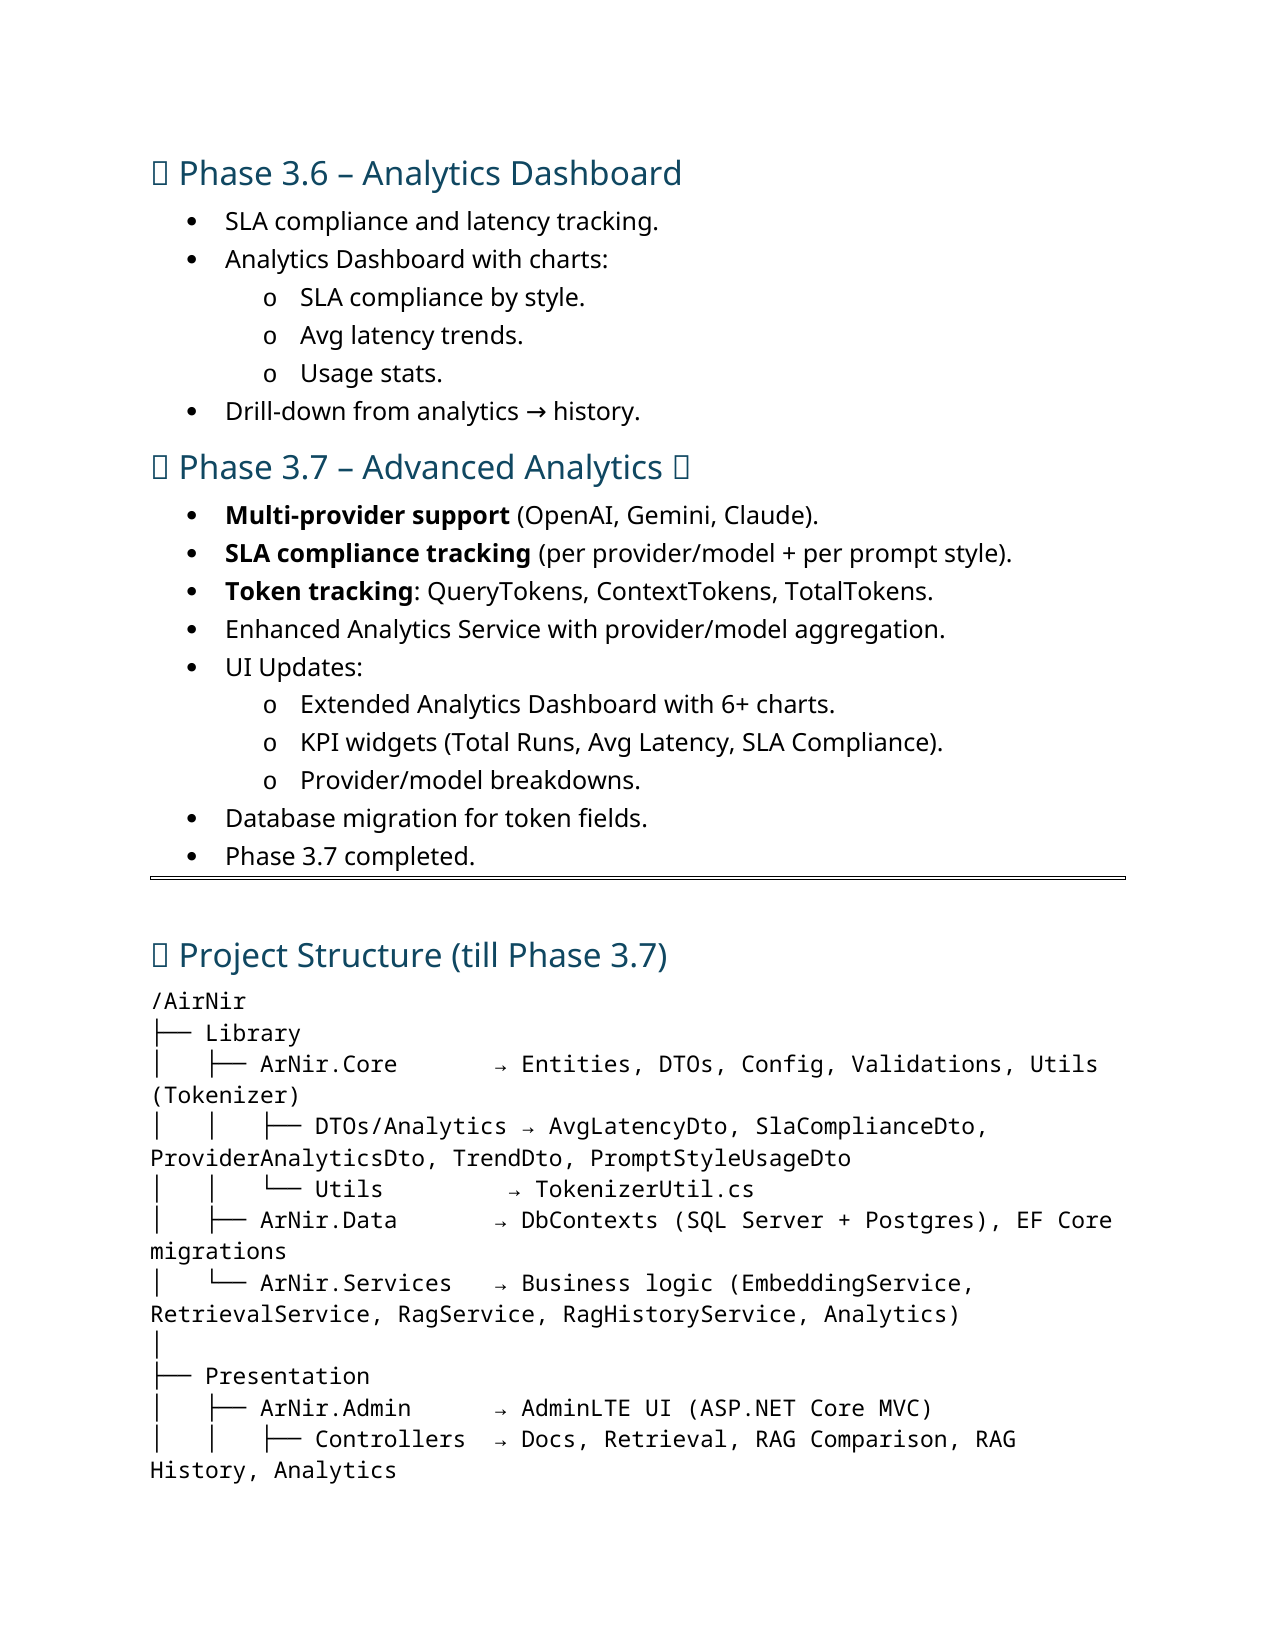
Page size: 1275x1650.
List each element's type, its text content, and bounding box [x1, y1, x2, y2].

list Drill-down from analytics → history. [187, 393, 1125, 427]
list SLA compliance by style. [262, 279, 1125, 314]
list Token tracking: QueryTokens, ContextTokens, TotalTokens. [187, 573, 1125, 608]
list Enhanced Analytics Service with provider/model aggregation. [187, 611, 1125, 645]
list Multi-provider support (OpenAI, Gemini, Claude). [187, 498, 1125, 532]
subtitle 🔹 Phase 3.6 – Analytics Dashboard [150, 150, 1125, 195]
list Database migration for token fields. [187, 801, 1125, 835]
list Avg latency trends. [262, 317, 1125, 352]
list Provider/model breakdowns. [262, 763, 1125, 797]
list KPI widgets (Total Runs, Avg Latency, SLA Compliance). [262, 725, 1125, 759]
list SLA compliance tracking (per provider/model + per prompt style). [187, 536, 1125, 570]
subtitle 📂 Project Structure (till Phase 3.7) [150, 932, 1125, 977]
list Analytics Dashboard with charts: [187, 242, 1125, 276]
list SLA compliance and latency tracking. [187, 204, 1125, 238]
list Phase 3.7 completed. [187, 839, 1125, 873]
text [150, 985, 1125, 1485]
subtitle 🔹 Phase 3.7 – Advanced Analytics ✅ [150, 444, 1125, 489]
list Extended Analytics Dashboard with 6+ charts. [262, 687, 1125, 721]
list Usage stats. [262, 355, 1125, 390]
list UI Updates: [187, 649, 1125, 683]
